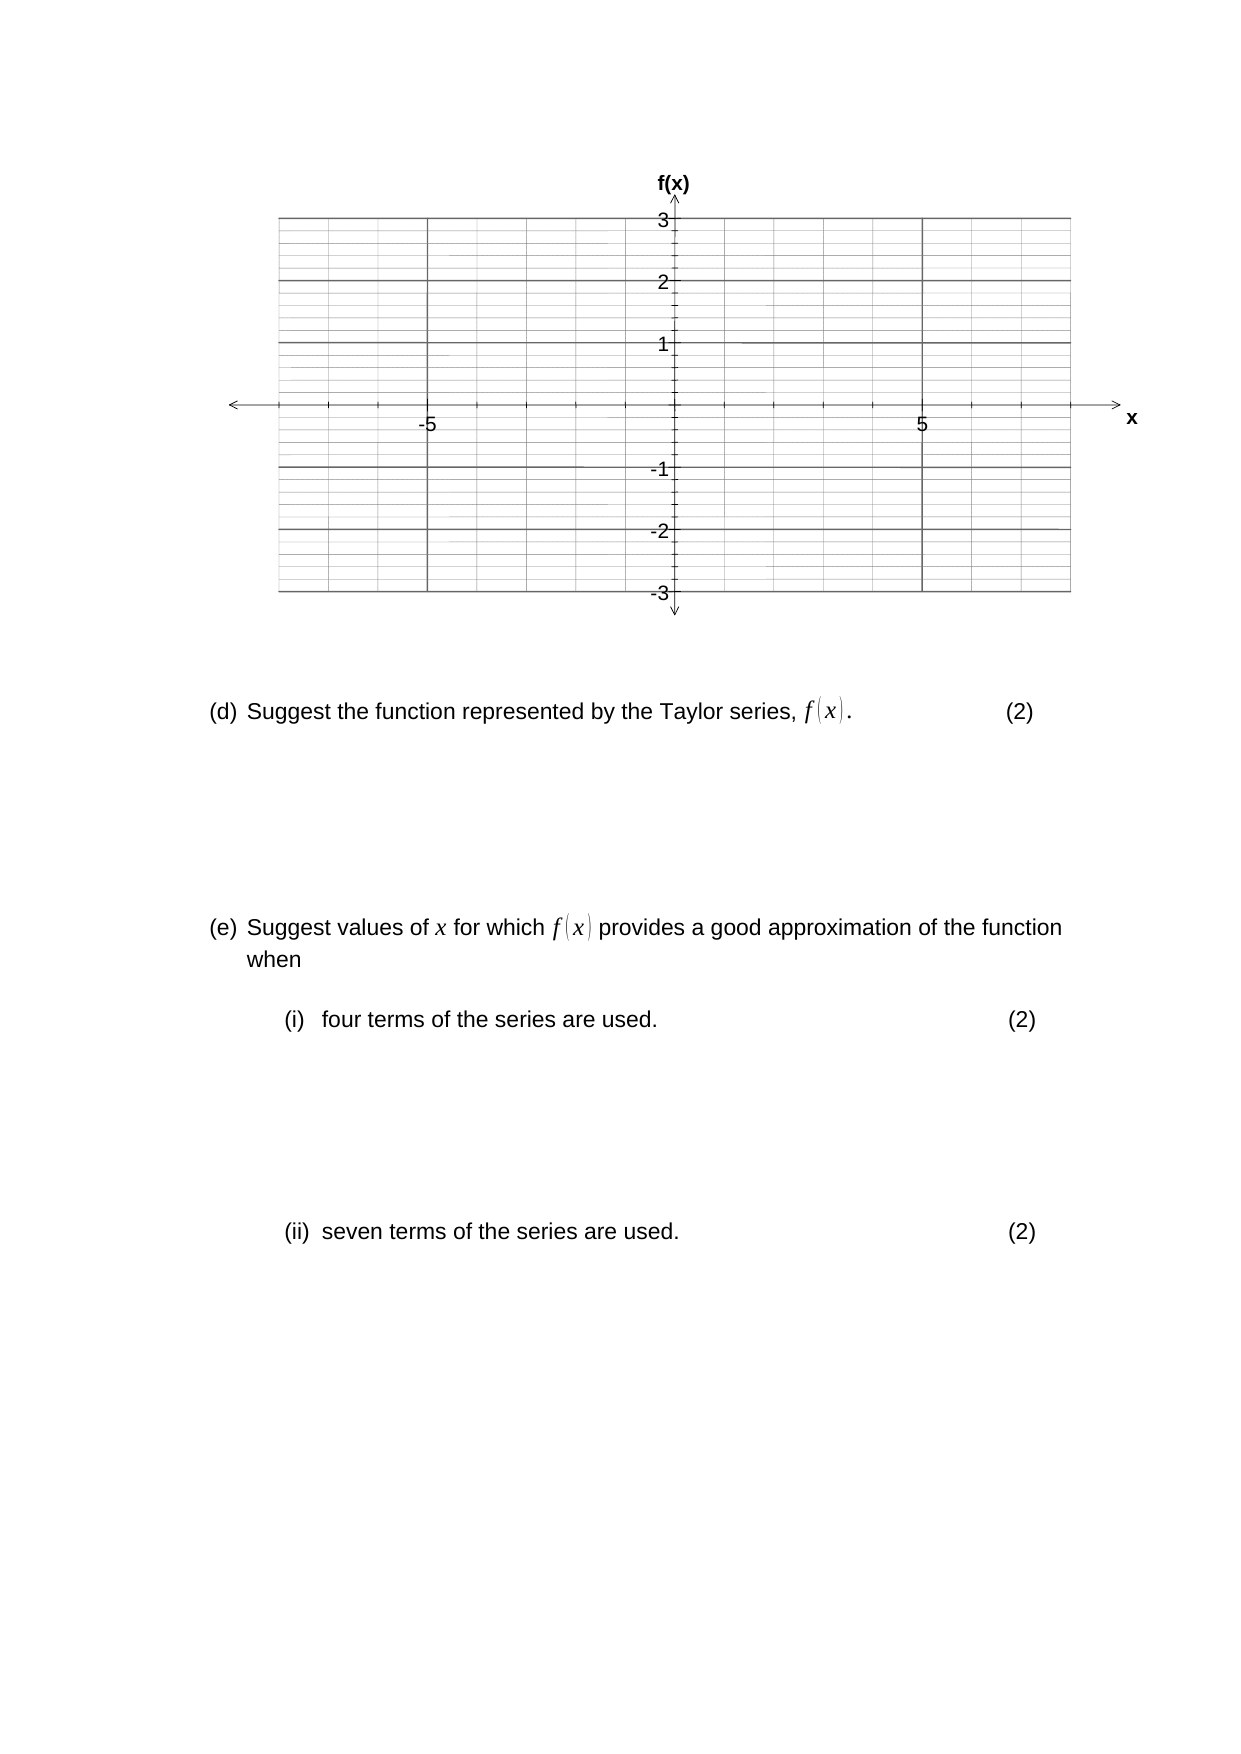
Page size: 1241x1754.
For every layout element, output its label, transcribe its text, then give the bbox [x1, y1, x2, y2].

list seven terms of the series are used. (2) [284, 1218, 1090, 1244]
list four terms of the series are used. (2) [284, 1006, 1090, 1033]
list Suggest values of x for which provides a good approximation of the function when [209, 911, 1090, 972]
list Suggest the function represented by the Taylor series, (2) [209, 696, 1090, 726]
